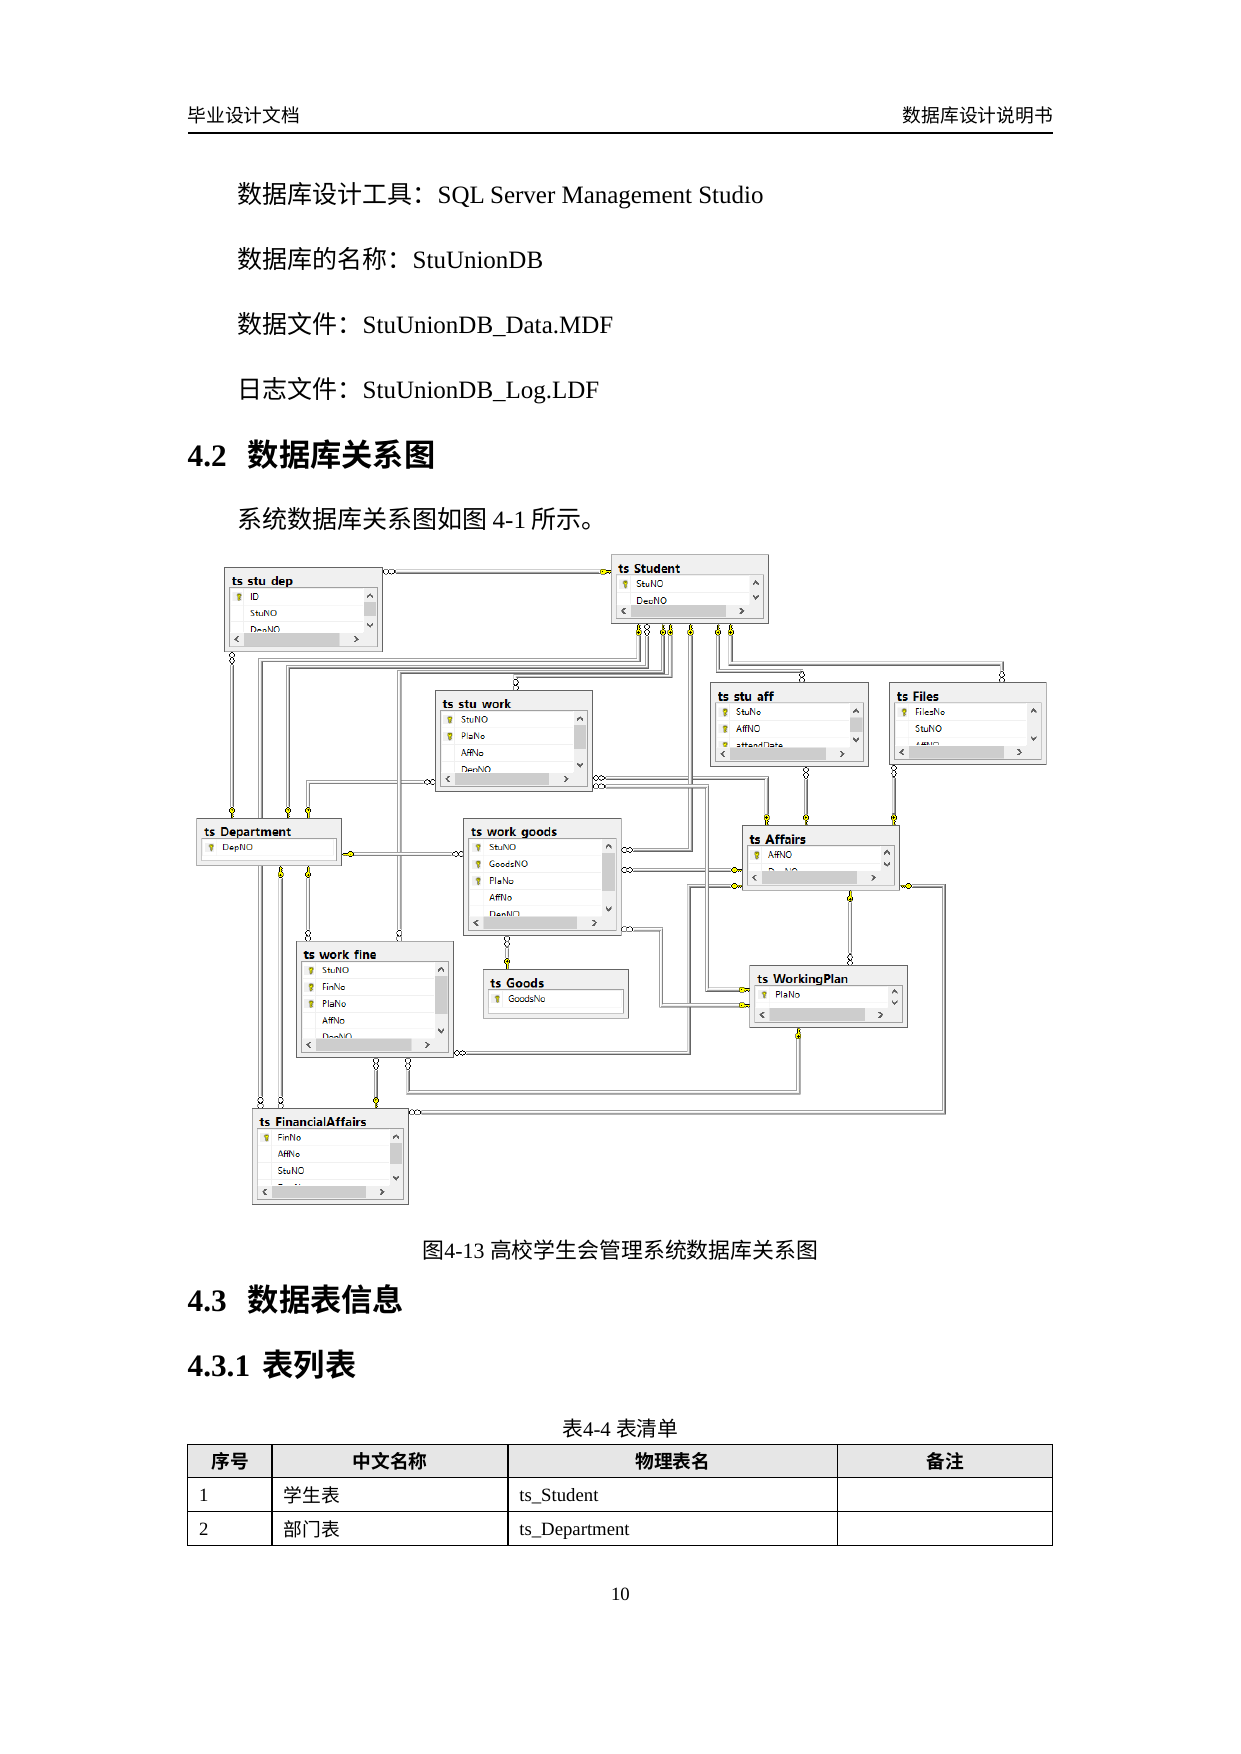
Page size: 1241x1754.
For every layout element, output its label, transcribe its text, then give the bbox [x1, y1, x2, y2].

text 数据库设计工具：SQL Server Management Studio [187, 160, 1053, 225]
table_cell 2 [188, 1512, 271, 1545]
table_cell ts_Student [509, 1478, 837, 1511]
table_cell 学生表 [273, 1478, 507, 1511]
text 日志文件：StuUnionDB_Log.LDF [187, 355, 1053, 420]
subtitle 表列表 [187, 1330, 1053, 1395]
table_cell 部门表 [273, 1512, 507, 1545]
text 数据库的名称：StuUnionDB [187, 225, 1053, 290]
subtitle 数据库关系图 [187, 420, 1053, 485]
picture [192, 550, 1048, 1209]
table_cell [838, 1478, 1052, 1511]
text 系统数据库关系图如图4-1所示。 [187, 485, 1053, 550]
table_header 序号 [188, 1445, 271, 1477]
table_cell [838, 1512, 1052, 1545]
table_cell 1 [188, 1478, 271, 1511]
table_header 备注 [838, 1445, 1052, 1477]
table_header 物理表名 [509, 1445, 837, 1477]
subtitle 数据表信息 [187, 1265, 1053, 1330]
table_cell ts_Department [509, 1512, 837, 1545]
text 数据文件：StuUnionDB_Data.MDF [187, 290, 1053, 355]
table_header 中文名称 [273, 1445, 507, 1477]
